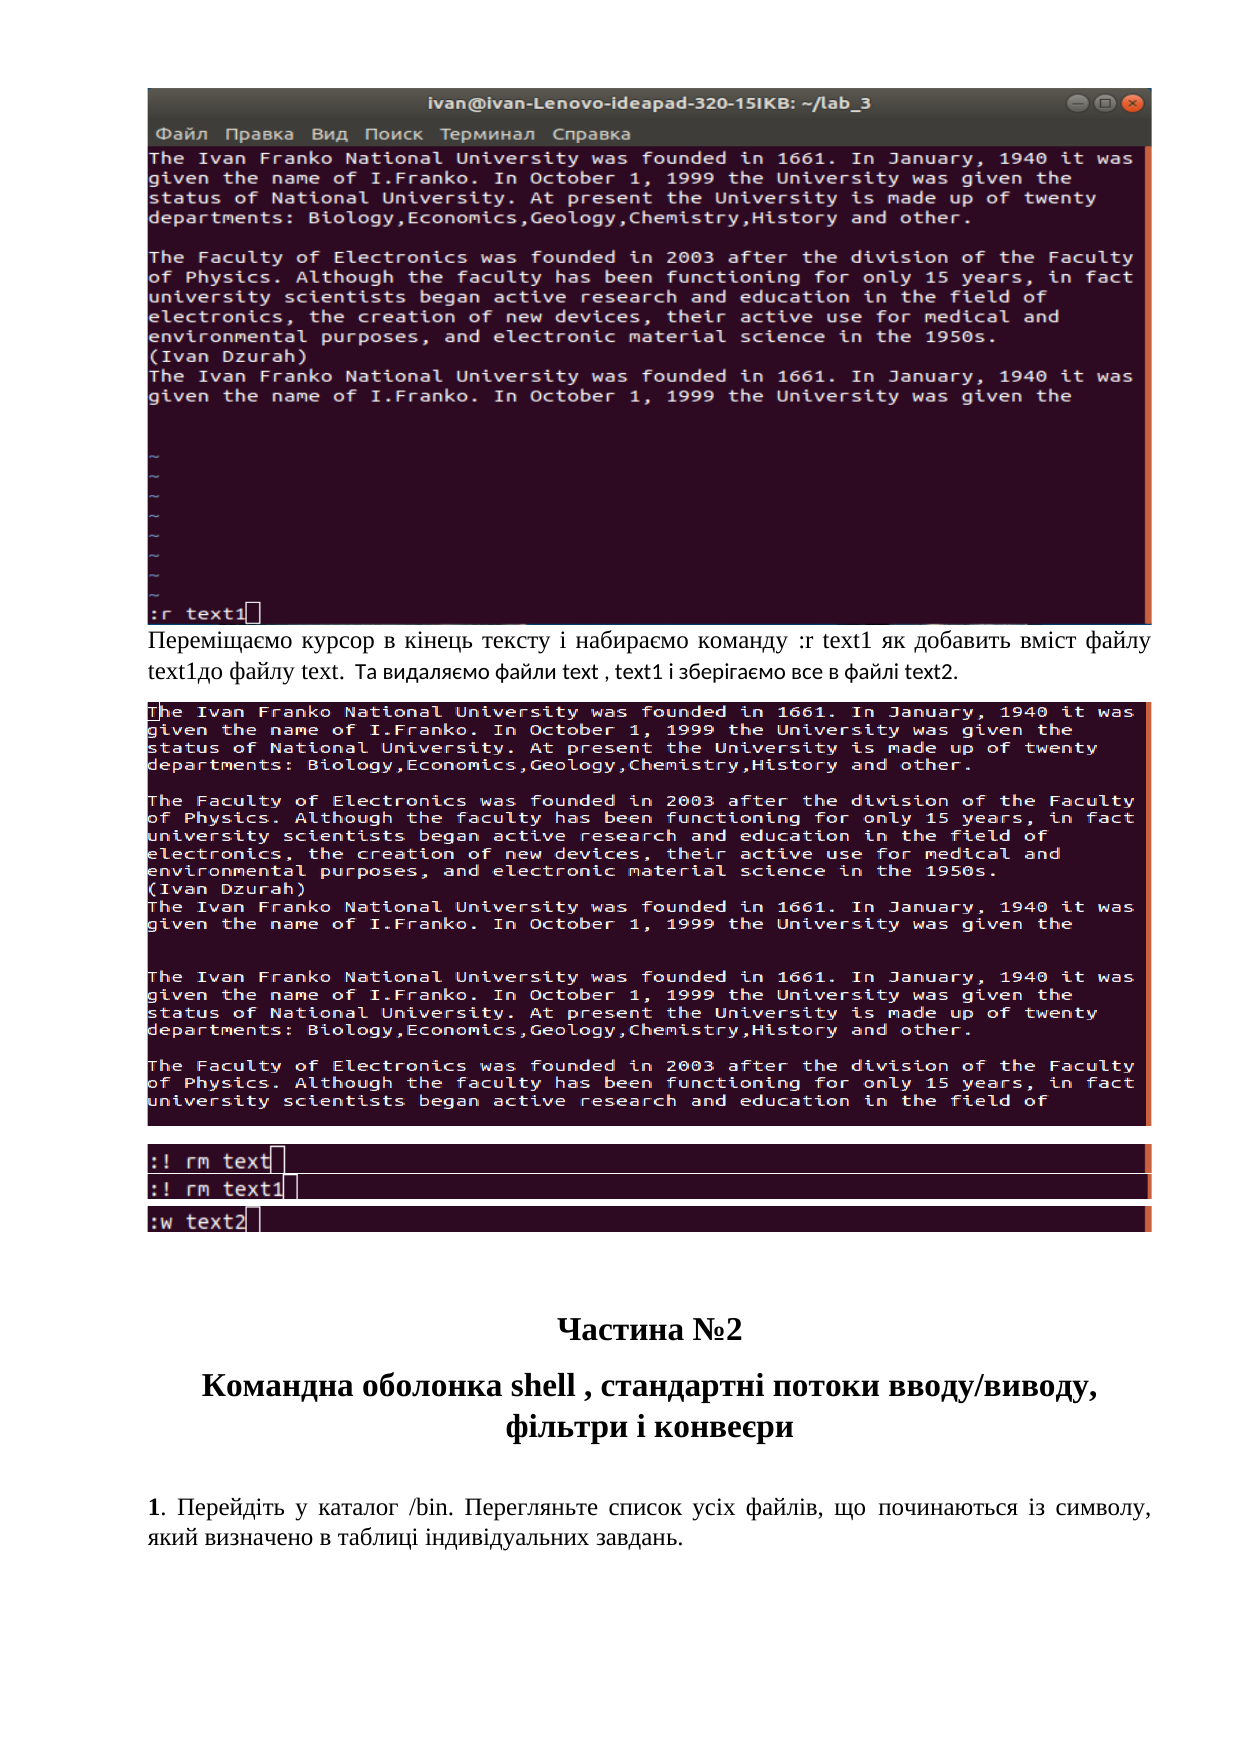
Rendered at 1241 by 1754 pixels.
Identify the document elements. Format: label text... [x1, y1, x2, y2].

picture [147, 1144, 1152, 1173]
picture [147, 702, 1152, 1126]
picture [147, 1174, 1152, 1199]
text Переміщаємо курсор в кінець тексту і набираємо команду :r text1 як добавить вміст файлу text1до файлу text. Та видаляємо файли text , text1 і зберігаємо все в файлі text2. [148, 625, 1152, 685]
text 1. Перейдіть у каталог /bin. Перегляньте список усіх файлів, що починаються із символу, який визначено в таблиці індивідуальних завдань. [148, 1492, 1152, 1551]
text Командна оболонка shell , стандартні потоки вводу/виводу, фільтри і конвеєри [148, 1366, 1152, 1474]
picture [147, 1206, 1152, 1232]
picture [147, 88, 1152, 625]
text Частина №2 [148, 1309, 1152, 1347]
